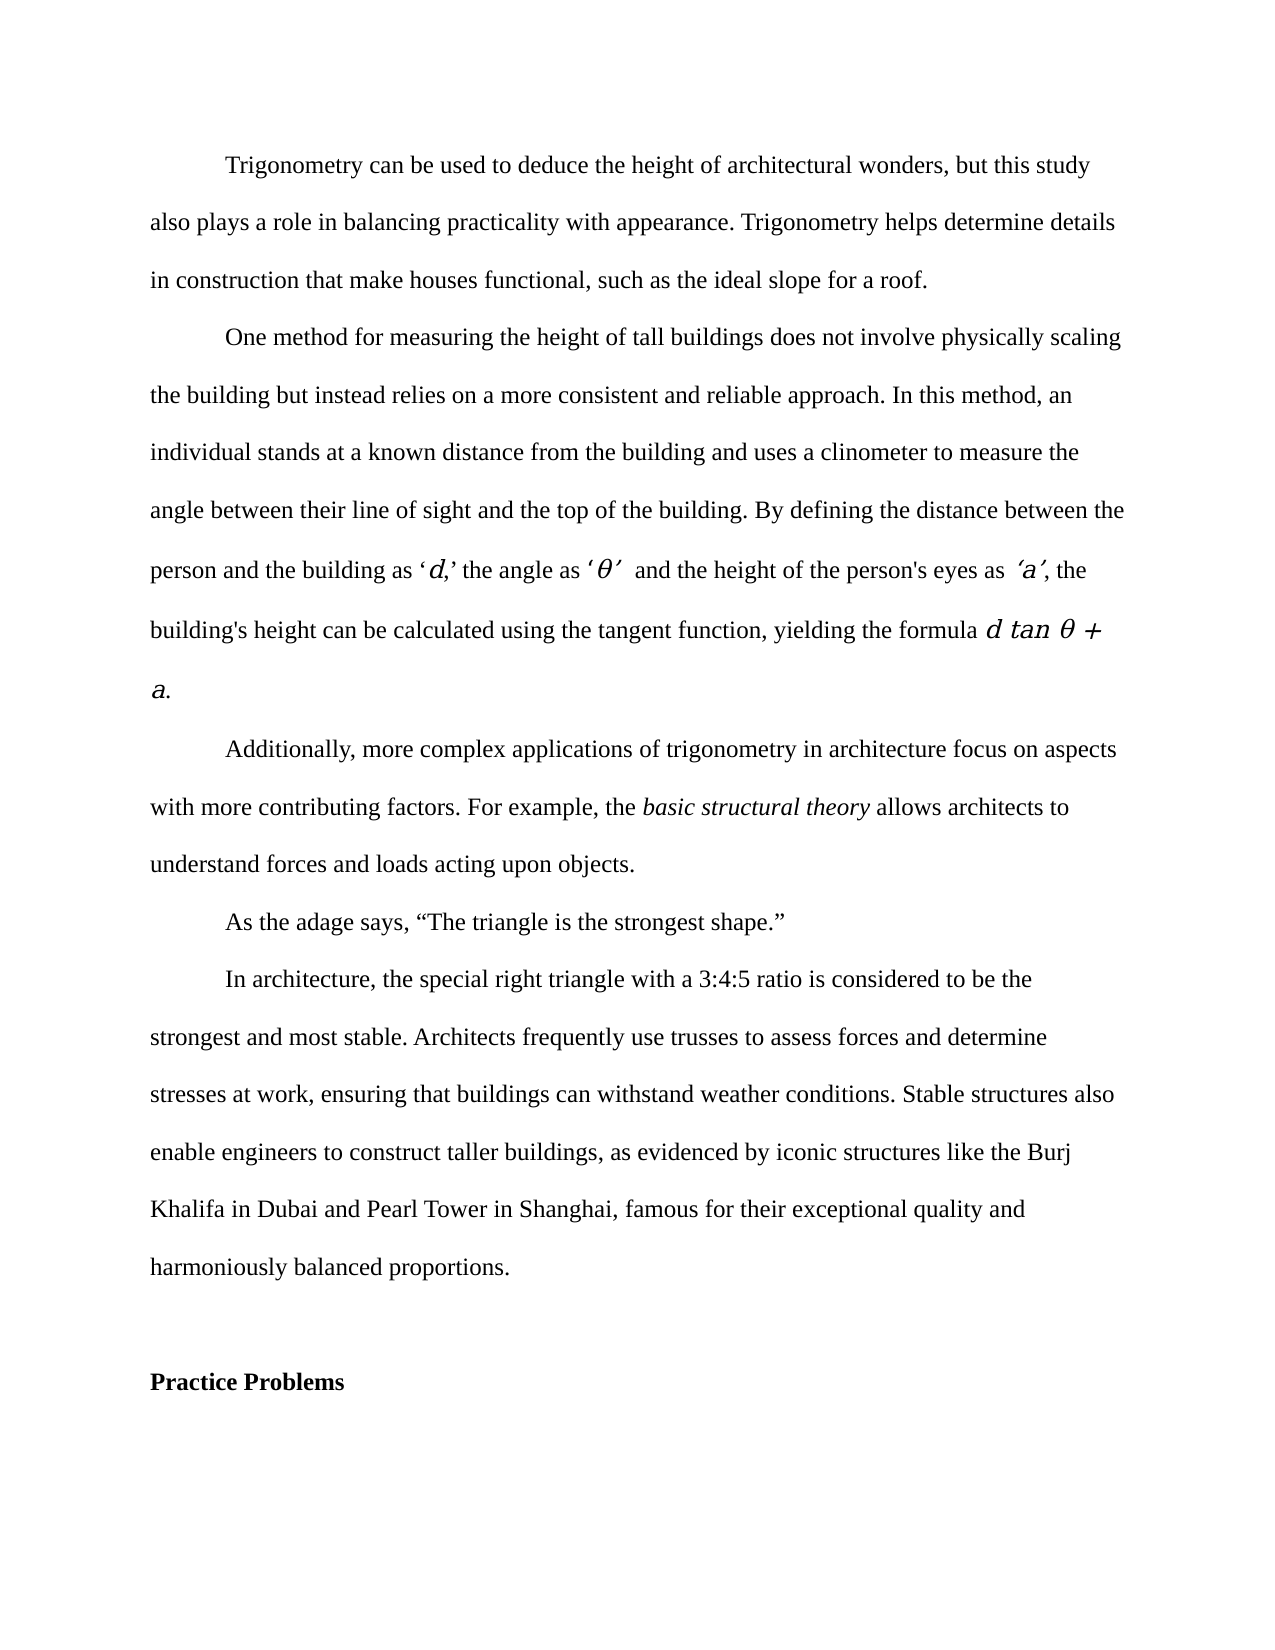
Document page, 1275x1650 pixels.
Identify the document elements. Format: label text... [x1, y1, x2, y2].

text One method for measuring the height of tall buildings does not involve physically scaling the building but instead relies on a more consistent and reliable approach. In this method, an individual stands at a known distance from the building and uses a clinometer to measure the angle between their line of sight and the top of the building. By defining the distance between the person and the building as ‘d,’ the angle as ‘θ’ and the height of the person's eyes as ‘a’, the building's height can be calculated using the tangent function, yielding the formula d tan θ + a. [150, 322, 1125, 704]
text Additionally, more complex applications of trigonometry in architecture focus on aspects with more contributing factors. For example, the basic structural theory allows architects to understand forces and loads acting upon objects. [150, 734, 1125, 878]
text Trigonometry can be used to deduce the height of architectural wonders, but this study also plays a role in balancing practicality with appearance. Trigonometry helps determine details in construction that make houses functional, such as the ideal slope for a roof. [150, 150, 1125, 294]
text Practice Problems [150, 1367, 1125, 1396]
text As the adage says, “The triangle is the strongest shape.” [150, 907, 1125, 936]
text In architecture, the special right triangle with a 3:4:5 ratio is considered to be the strongest and most stable. Architects frequently use trusses to assess forces and determine stresses at work, ensuring that buildings can withstand weather conditions. Stable structures also enable engineers to construct taller buildings, as evidenced by iconic structures like the Burj Khalifa in Dubai and Pearl Tower in Shanghai, famous for their exceptional quality and harmoniously balanced proportions. [150, 964, 1125, 1281]
